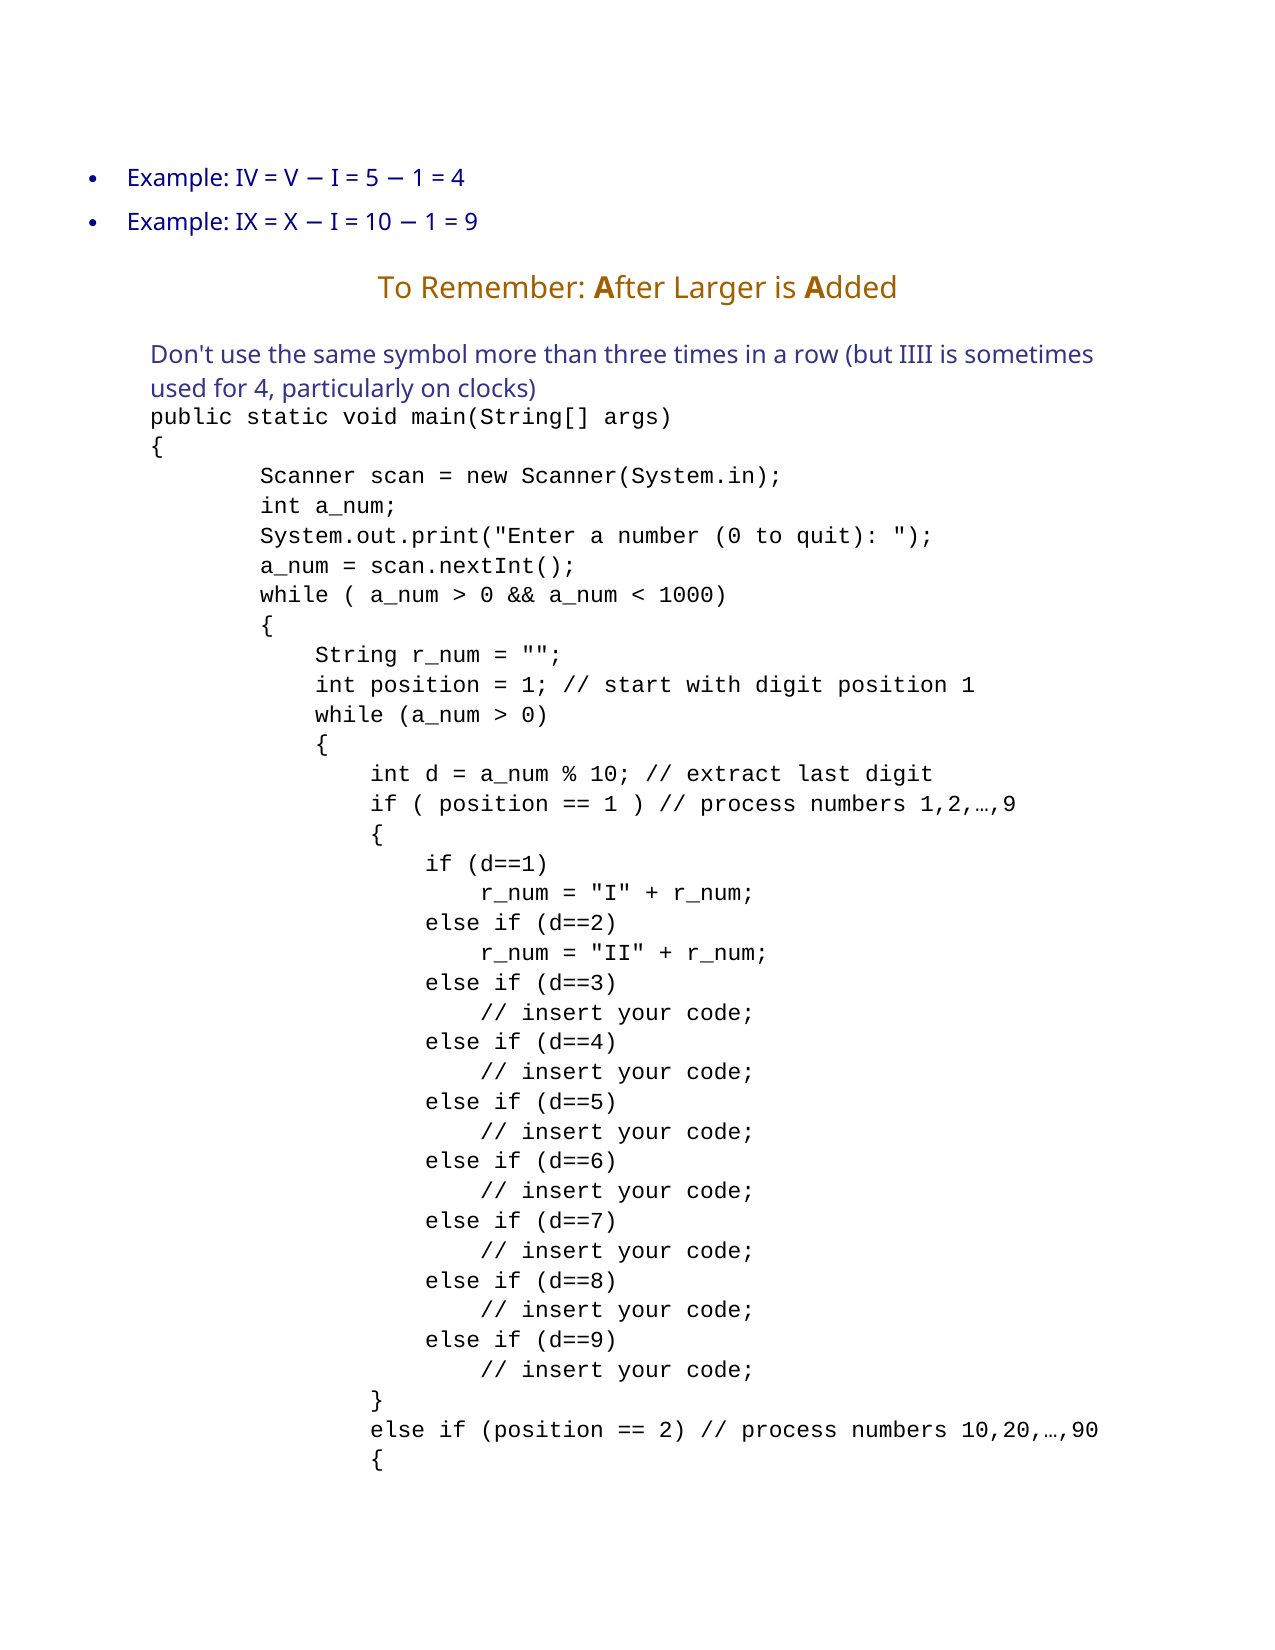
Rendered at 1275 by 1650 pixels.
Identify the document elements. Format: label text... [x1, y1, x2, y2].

text // insert your code; [150, 1001, 1125, 1027]
text else if (position == 2) // process numbers 10,20,…,90 [150, 1418, 1125, 1444]
text // insert your code; [150, 1180, 1125, 1206]
text while ( a_num > 0 && a_num < 1000) [150, 584, 1125, 610]
list Example: IX = X − I = 10 − 1 = 9 [89, 194, 1125, 237]
text String r_num = ""; [150, 643, 1125, 669]
text System.out.print("Enter a number (0 to quit): "); [150, 524, 1125, 550]
text if ( position == 1 ) // process numbers 1,2,…,9 [150, 792, 1125, 818]
text { [150, 1448, 1125, 1474]
text r_num = "I" + r_num; [150, 882, 1125, 908]
text } [150, 1388, 1125, 1414]
text r_num = "II" + r_num; [150, 941, 1125, 967]
text if (d==1) [150, 852, 1125, 878]
text else if (d==2) [150, 912, 1125, 937]
text else if (d==9) [150, 1329, 1125, 1354]
text else if (d==6) [150, 1150, 1125, 1176]
text else if (d==4) [150, 1031, 1125, 1057]
text public static void main(String[] args) [150, 405, 1125, 431]
text Don't use the same symbol more than three times in a row (but IIII is sometimes used for 4, particularly on clocks) [150, 337, 1125, 405]
text // insert your code; [150, 1120, 1125, 1146]
text int a_num; [150, 494, 1125, 520]
text { [150, 435, 1125, 461]
text else if (d==8) [150, 1269, 1125, 1295]
list Example: IV = V − I = 5 − 1 = 4 [89, 150, 1125, 194]
text // insert your code; [150, 1239, 1125, 1265]
text { [150, 733, 1125, 759]
text To Remember: After Larger is Added [150, 267, 1125, 308]
text while (a_num > 0) [150, 703, 1125, 729]
text int position = 1; // start with digit position 1 [150, 673, 1125, 699]
text Scanner scan = new Scanner(System.in); [150, 465, 1125, 491]
text a_num = scan.nextInt(); [150, 554, 1125, 580]
text // insert your code; [150, 1358, 1125, 1384]
text int d = a_num % 10; // extract last digit [150, 763, 1125, 788]
text else if (d==5) [150, 1090, 1125, 1116]
text else if (d==3) [150, 971, 1125, 997]
text // insert your code; [150, 1299, 1125, 1325]
text // insert your code; [150, 1061, 1125, 1086]
text else if (d==7) [150, 1209, 1125, 1235]
text { [150, 614, 1125, 639]
text { [150, 822, 1125, 848]
